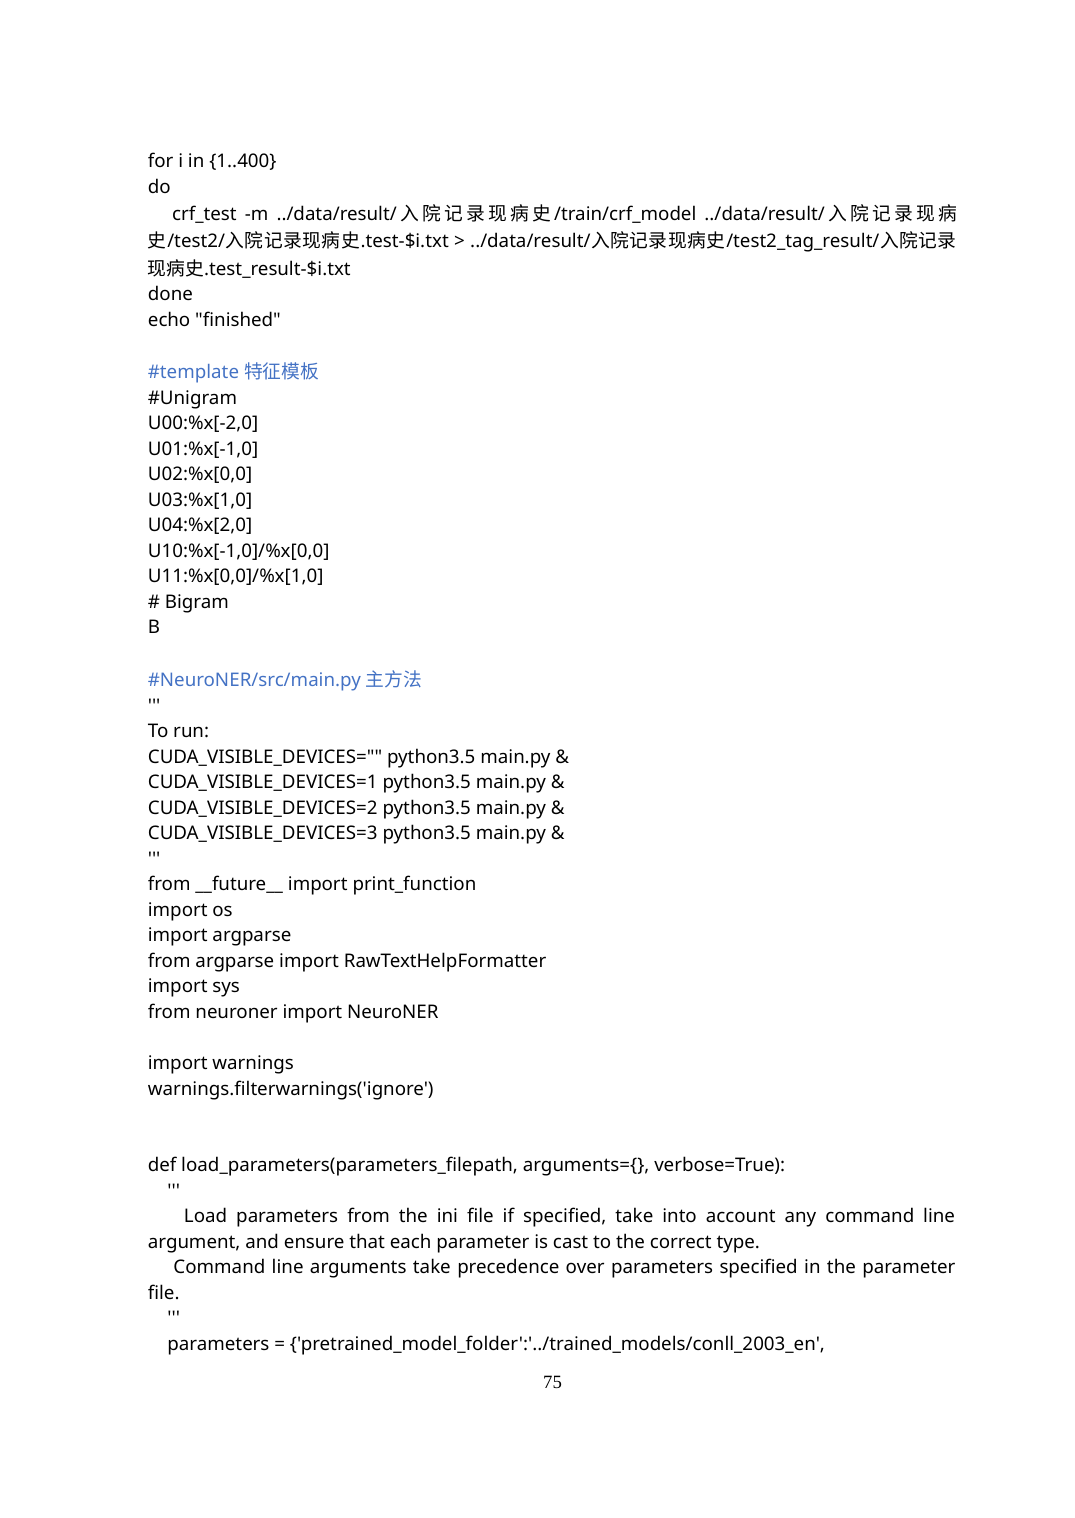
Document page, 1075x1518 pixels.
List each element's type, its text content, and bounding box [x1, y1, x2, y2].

text To run: [148, 717, 957, 743]
text #NeuroNER/src/main.py 主方法 [148, 665, 957, 692]
text done [148, 280, 957, 306]
text U04:%x[2,0] [148, 512, 957, 537]
text import warnings [148, 1049, 957, 1075]
text from __future__ import print_function [148, 871, 957, 896]
text #template 特征模板 [148, 357, 957, 384]
text from argparse import RawTextHelpFormatter [148, 947, 957, 973]
text ''' [148, 1177, 957, 1202]
text U02:%x[0,0] [148, 461, 957, 486]
text def load_parameters(parameters_filepath, arguments={}, verbose=True): [148, 1151, 957, 1177]
text B [148, 614, 957, 639]
text import sys [148, 973, 957, 998]
text for i in {1..400} [148, 148, 957, 173]
text parameters = {'pretrained_model_folder':'../trained_models/conll_2003_en', [148, 1330, 957, 1356]
text ''' [148, 845, 957, 871]
text CUDA_VISIBLE_DEVICES=1 python3.5 main.py & [148, 768, 957, 794]
text import argparse [148, 922, 957, 947]
text U11:%x[0,0]/%x[1,0] [148, 563, 957, 588]
text # Bigram [148, 588, 957, 614]
text CUDA_VISIBLE_DEVICES=3 python3.5 main.py & [148, 819, 957, 845]
text do [148, 173, 957, 199]
text from neuroner import NeuroNER [148, 998, 957, 1024]
text Command line arguments take precedence over parameters specified in the parameter file. [148, 1253, 957, 1304]
text U10:%x[-1,0]/%x[0,0] [148, 537, 957, 563]
text CUDA_VISIBLE_DEVICES=2 python3.5 main.py & [148, 794, 957, 819]
text import os [148, 896, 957, 922]
text warnings.filterwarnings('ignore') [148, 1075, 957, 1100]
text Load parameters from the ini file if specified, take into account any command line argument, and ensure that each parameter is cast to the correct type. [148, 1202, 957, 1253]
text CUDA_VISIBLE_DEVICES="" python3.5 main.py & [148, 743, 957, 768]
text echo "finished" [148, 306, 957, 331]
text #Unigram [148, 384, 957, 409]
text ''' [148, 1304, 957, 1330]
text crf_test -m ../data/result/入院记录现病史/train/crf_model ../data/result/入院记录现病史/test2/入院记录现病史.test-$i.txt > ../data/result/入院记录现病史/test2_tag_result/入院记录现病史.test_result-$i.txt [148, 199, 957, 280]
text U00:%x[-2,0] [148, 409, 957, 435]
text U01:%x[-1,0] [148, 435, 957, 461]
text ''' [148, 692, 957, 717]
text U03:%x[1,0] [148, 486, 957, 512]
